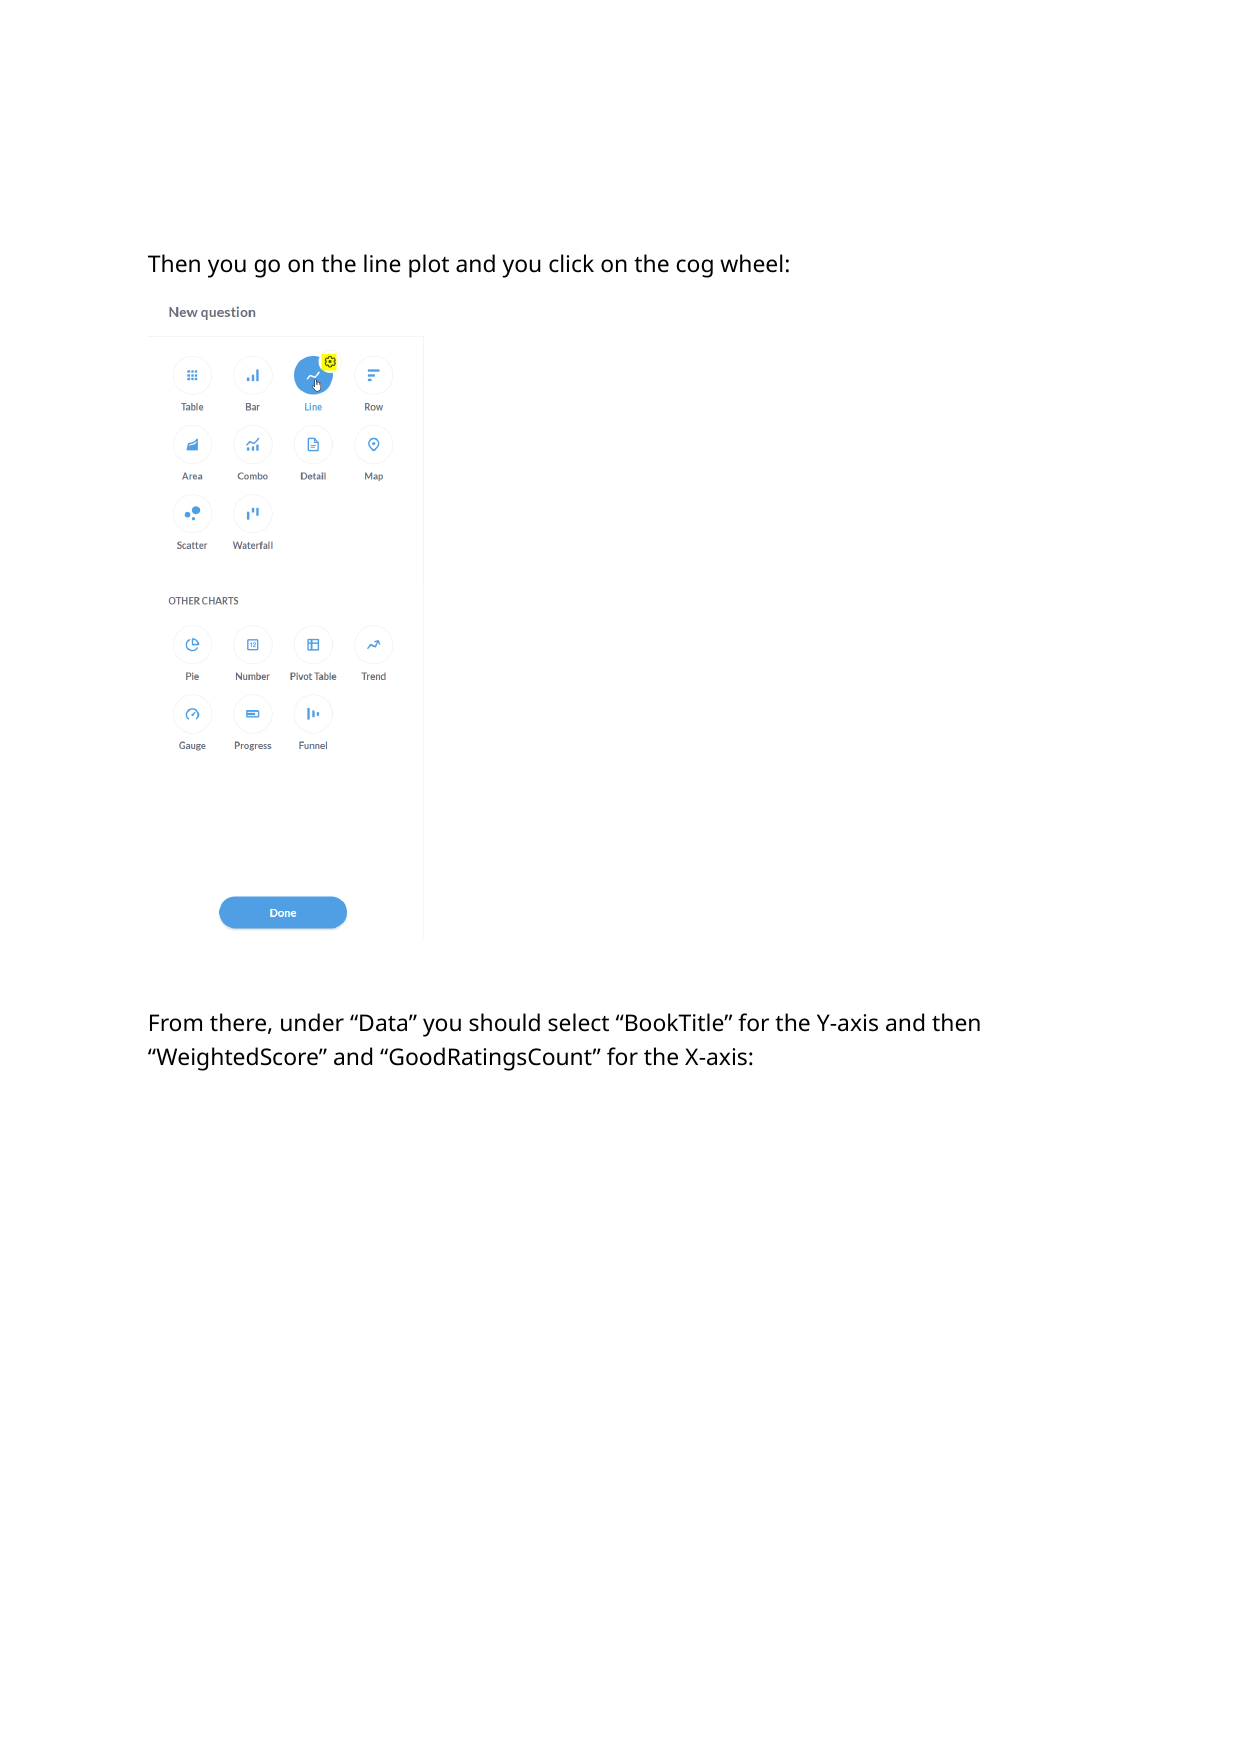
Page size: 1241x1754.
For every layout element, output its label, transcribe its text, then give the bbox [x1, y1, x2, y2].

text Then you go on the line plot and you click on the cog wheel: [148, 248, 1093, 280]
text From there, under “Data” you should select “BookTitle” for the Y-axis and then “WeightedScore” and “GoodRatingsCount” for the X-axis: [148, 1007, 1093, 1072]
picture [147, 298, 425, 938]
